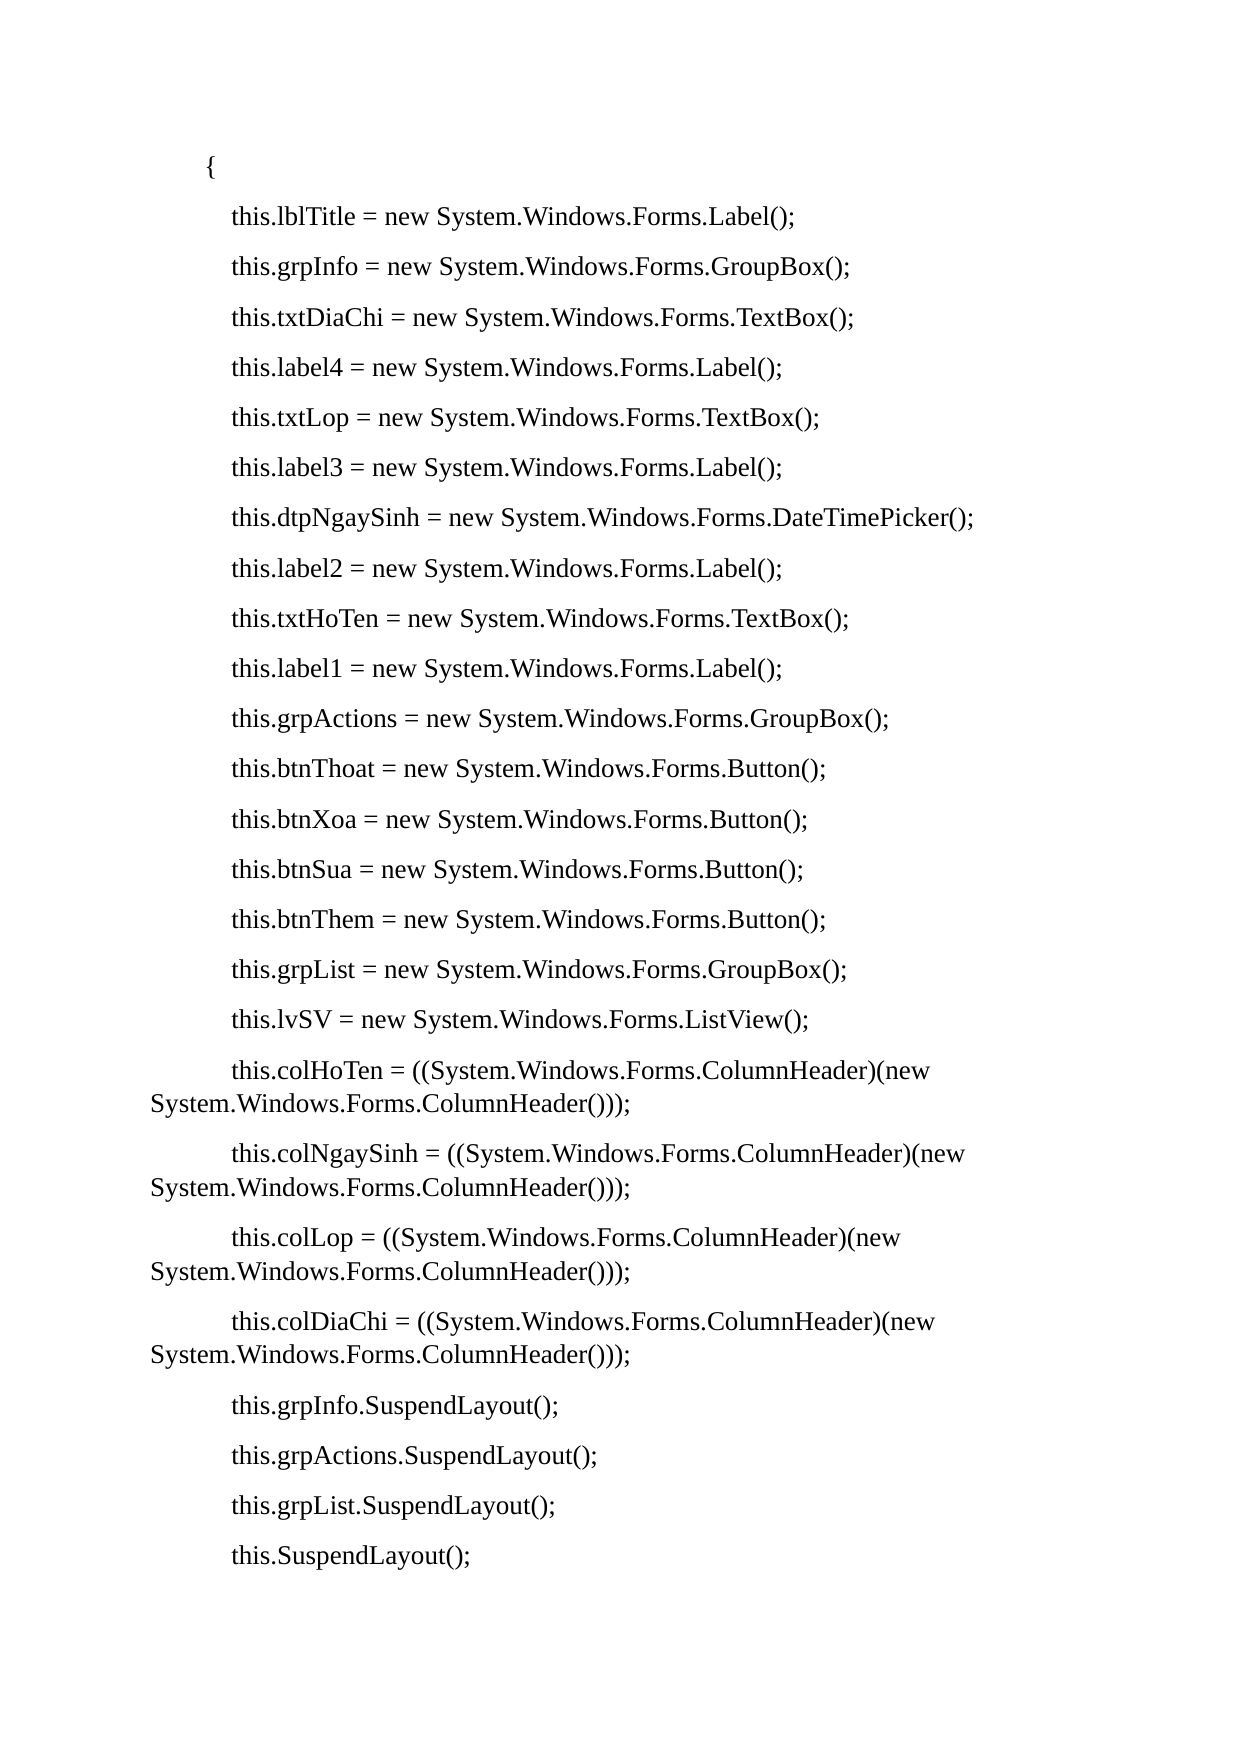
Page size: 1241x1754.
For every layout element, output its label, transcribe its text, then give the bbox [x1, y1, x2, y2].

text this.label3 = new System.Windows.Forms.Label(); [150, 451, 1090, 482]
text this.grpActions.SuspendLayout(); [150, 1439, 1090, 1470]
text this.btnSua = new System.Windows.Forms.Button(); [150, 853, 1090, 884]
text this.label1 = new System.Windows.Forms.Label(); [150, 652, 1090, 683]
text this.colHoTen = ((System.Windows.Forms.ColumnHeader)(new System.Windows.Forms.ColumnHeader())); [150, 1054, 1090, 1118]
text this.grpList = new System.Windows.Forms.GroupBox(); [150, 953, 1090, 984]
text this.btnThem = new System.Windows.Forms.Button(); [150, 903, 1090, 934]
text this.txtHoTen = new System.Windows.Forms.TextBox(); [150, 602, 1090, 633]
text this.grpInfo = new System.Windows.Forms.GroupBox(); [150, 250, 1090, 282]
text this.colDiaChi = ((System.Windows.Forms.ColumnHeader)(new System.Windows.Forms.ColumnHeader())); [150, 1305, 1090, 1370]
text { [150, 150, 1090, 181]
text this.grpList.SuspendLayout(); [150, 1489, 1090, 1520]
text this.colLop = ((System.Windows.Forms.ColumnHeader)(new System.Windows.Forms.ColumnHeader())); [150, 1221, 1090, 1286]
text this.btnXoa = new System.Windows.Forms.Button(); [150, 803, 1090, 834]
text this.colNgaySinh = ((System.Windows.Forms.ColumnHeader)(new System.Windows.Forms.ColumnHeader())); [150, 1137, 1090, 1202]
text this.lblTitle = new System.Windows.Forms.Label(); [150, 200, 1090, 231]
text this.txtDiaChi = new System.Windows.Forms.TextBox(); [150, 301, 1090, 332]
text this.txtLop = new System.Windows.Forms.TextBox(); [150, 401, 1090, 432]
text this.lvSV = new System.Windows.Forms.ListView(); [150, 1003, 1090, 1035]
text this.grpInfo.SuspendLayout(); [150, 1389, 1090, 1420]
text this.label4 = new System.Windows.Forms.Label(); [150, 351, 1090, 382]
text this.label2 = new System.Windows.Forms.Label(); [150, 552, 1090, 583]
text this.btnThoat = new System.Windows.Forms.Button(); [150, 752, 1090, 784]
text this.grpActions = new System.Windows.Forms.GroupBox(); [150, 702, 1090, 733]
text this.dtpNgaySinh = new System.Windows.Forms.DateTimePicker(); [150, 501, 1090, 533]
text this.SuspendLayout(); [150, 1539, 1090, 1571]
